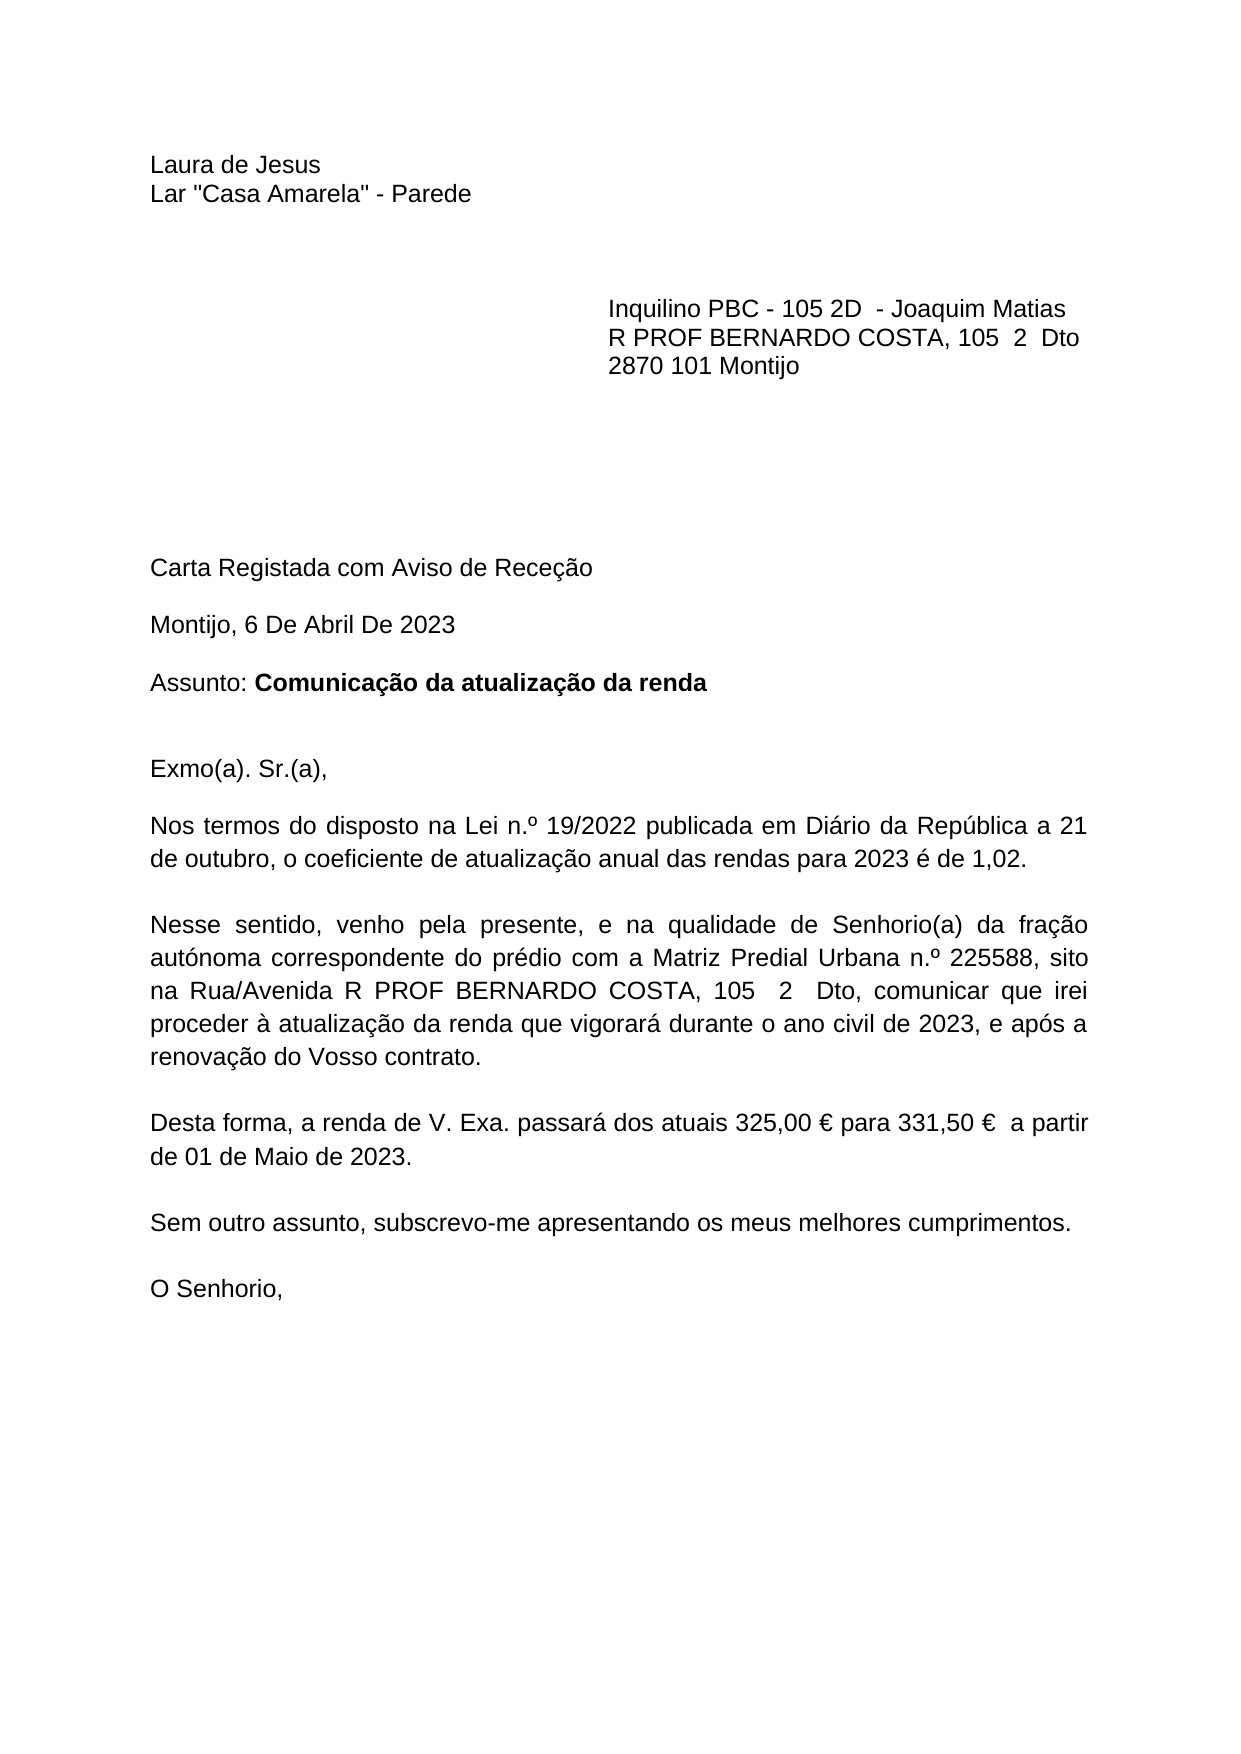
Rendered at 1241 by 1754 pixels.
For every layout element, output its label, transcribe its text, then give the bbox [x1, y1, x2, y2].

text Desta forma, a renda de V. Exa. passará dos atuais 325,00 € para 331,50 € a partir de 01 de Maio de 2023. [150, 1108, 1090, 1170]
text R PROF BERNARDO COSTA, 105 2 Dto 2870 101 Montijo [608, 322, 1090, 380]
text Carta Registada com Aviso de Receção [150, 552, 1090, 581]
text Nos termos do disposto na Lei n.º 19/2022 publicada em Diário da República a 21 de outubro, o coeficiente de atualização anual das rendas para 2023 é de 1,02. [150, 811, 1090, 873]
text Assunto: Comunicação da atualização da renda [150, 667, 1090, 696]
text Lar "Casa Amarela" - Parede [150, 179, 1090, 207]
text Inquilino PBC - 105 2D - Joaquim Matias [608, 294, 1090, 322]
text Montijo, 6 De Abril De 2023 [150, 610, 1090, 639]
text Laura de Jesus [150, 150, 1090, 179]
text Nesse sentido, venho pela presente, e na qualidade de Senhorio(a) da fração autónoma correspondente do prédio com a Matriz Predial Urbana n.º 225588, sito na Rua/Avenida R PROF BERNARDO COSTA, 105 2 Dto, comunicar que irei proceder à atualização da renda que vigorará durante o ano civil de 2023, e após a renovação do Vosso contrato. [150, 910, 1090, 1071]
text Sem outro assunto, subscrevo-me apresentando os meus melhores cumprimentos. [150, 1207, 1090, 1236]
text O Senhorio, [150, 1273, 1090, 1302]
text Exmo(a). Sr.(a), [150, 754, 1090, 782]
